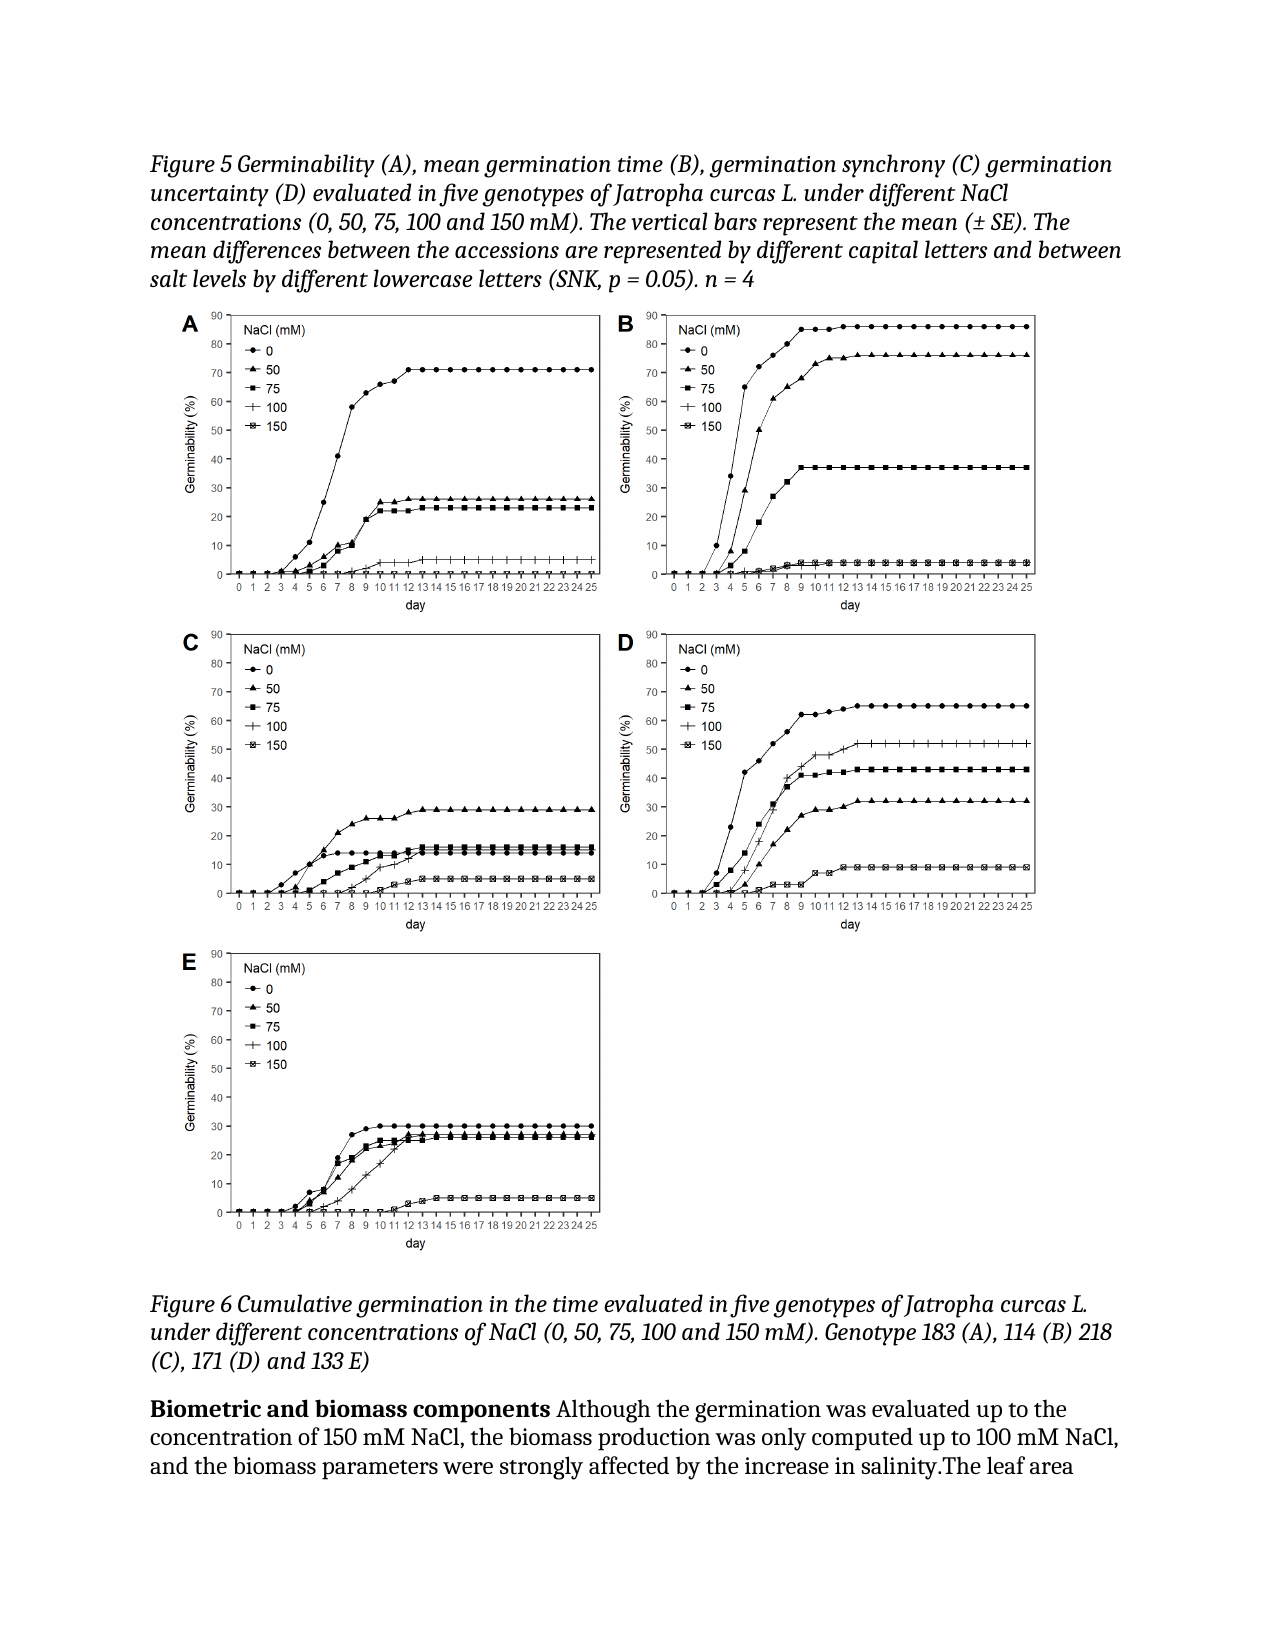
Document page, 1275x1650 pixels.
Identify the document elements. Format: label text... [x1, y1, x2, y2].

text Figure 5 Germinability (A), mean germination time (B), germination synchrony (C) germination uncertainty (D) evaluated in five genotypes of Jatropha curcas L. under different NaCl concentrations (0, 50, 75, 100 and 150 mM). The vertical bars represent the mean (± SE). The mean differences between the accessions are represented by different capital letters and between salt levels by different lowercase letters (SNK, p = 0.05). n = 4 [150, 150, 1125, 294]
text Figure 6 Cumulative germination in the time evaluated in five genotypes of Jatropha curcas L. under different concentrations of NaCl (0, 50, 75, 100 and 150 mM). Genotype 183 (A), 114 (B) 218 (C), 171 (D) and 133 E) [150, 1289, 1125, 1376]
picture [168, 306, 1044, 1269]
